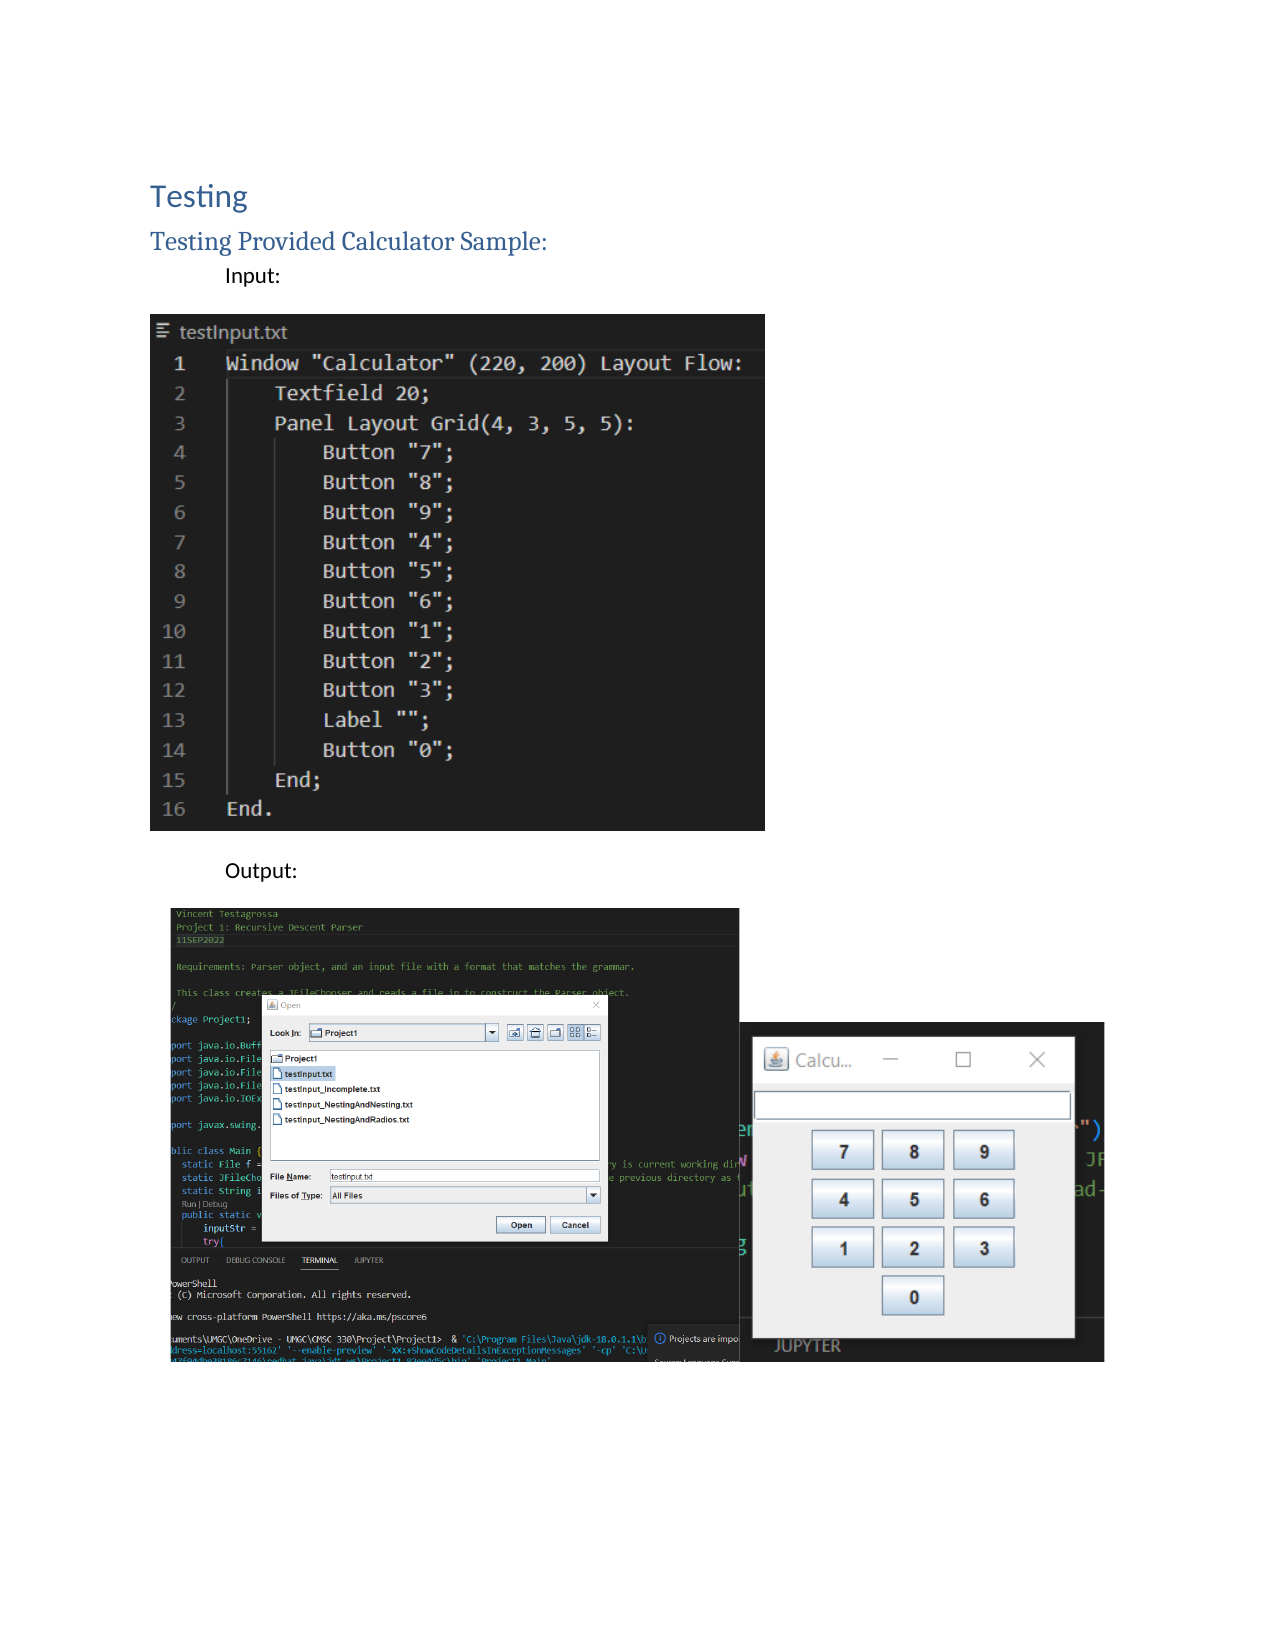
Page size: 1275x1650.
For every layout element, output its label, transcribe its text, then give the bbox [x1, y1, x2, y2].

subtitle Testing [150, 175, 1125, 216]
picture [150, 314, 765, 831]
subtitle Testing Provided Calculator Sample: [150, 226, 1125, 257]
text Input: [150, 262, 1125, 290]
picture [170, 908, 1105, 1362]
text Output: [150, 856, 1125, 884]
